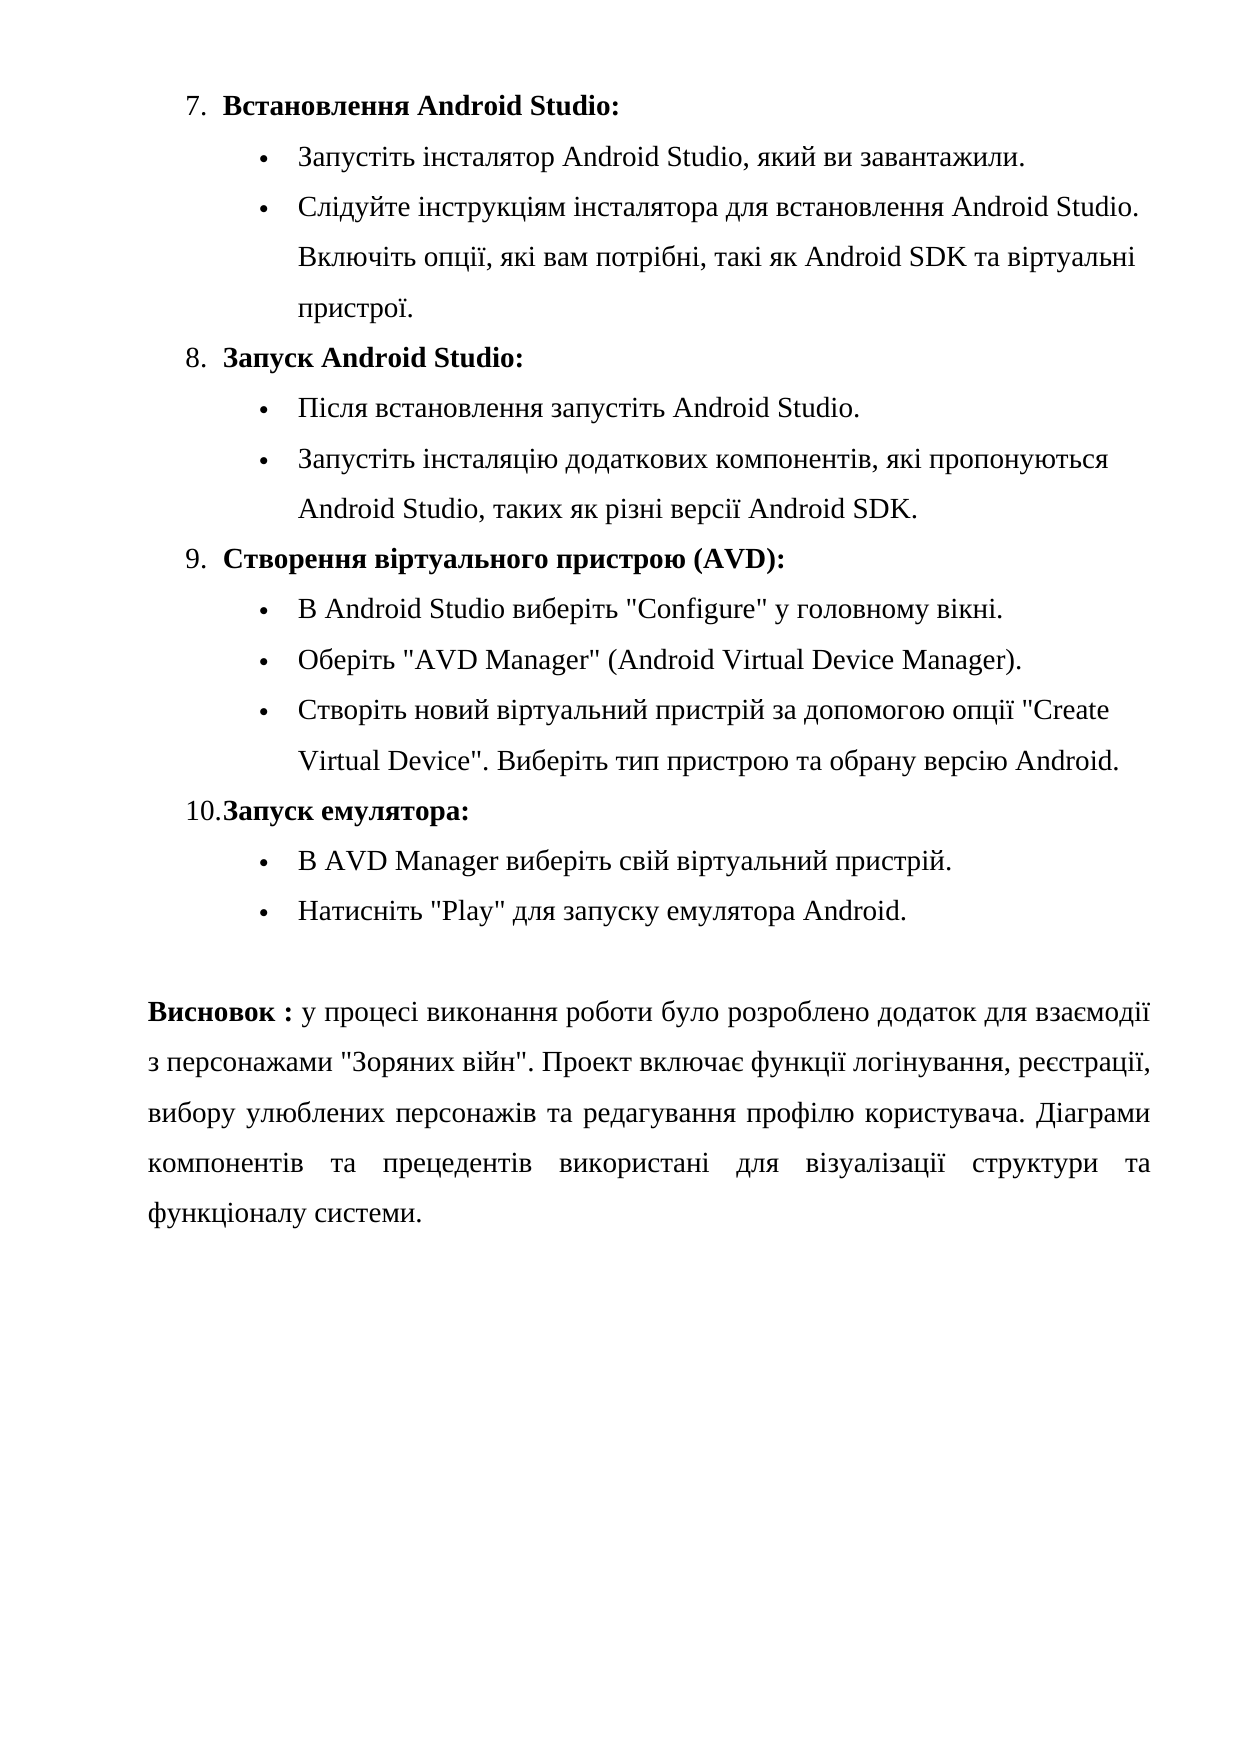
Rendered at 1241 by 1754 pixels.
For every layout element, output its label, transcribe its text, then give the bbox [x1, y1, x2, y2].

list В AVD Manager виберіть свій віртуальний пристрій. [260, 843, 1152, 877]
list Натисніть "Play" для запуску емулятора Android. [260, 893, 1152, 927]
list Запуск емулятора: [185, 793, 1152, 826]
list Створення віртуального пристрою (AVD): [185, 541, 1152, 575]
list В Android Studio виберіть "Configure" у головному вікні. [260, 592, 1152, 625]
list Запустіть інсталяцію додаткових компонентів, які пропонуються Android Studio, таких як різні версії Android SDK. [260, 441, 1152, 524]
list Встановлення Android Studio: [185, 88, 1152, 122]
text Висновок : у процесі виконання роботи було розроблено додаток для взаємодії з персонажами "Зоряних війн". Проект включає функції логінування, реєстрації, вибору улюблених персонажів та редагування профілю користувача. Діаграми компонентів та прецедентів використані для візуалізації структури та функціоналу системи. [148, 994, 1152, 1229]
list Слідуйте інструкціям інсталятора для встановлення Android Studio. Включіть опції, які вам потрібні, такі як Android SDK та віртуальні пристрої. [260, 189, 1152, 323]
list Запуск Android Studio: [185, 340, 1152, 374]
list Запустіть інсталятор Android Studio, який ви завантажили. [260, 139, 1152, 172]
list Після встановлення запустіть Android Studio. [260, 390, 1152, 424]
list Оберіть "AVD Manager" (Android Virtual Device Manager). [260, 642, 1152, 676]
list Створіть новий віртуальний пристрій за допомогою опції "Create Virtual Device". Виберіть тип пристрою та обрану версію Android. [260, 692, 1152, 776]
